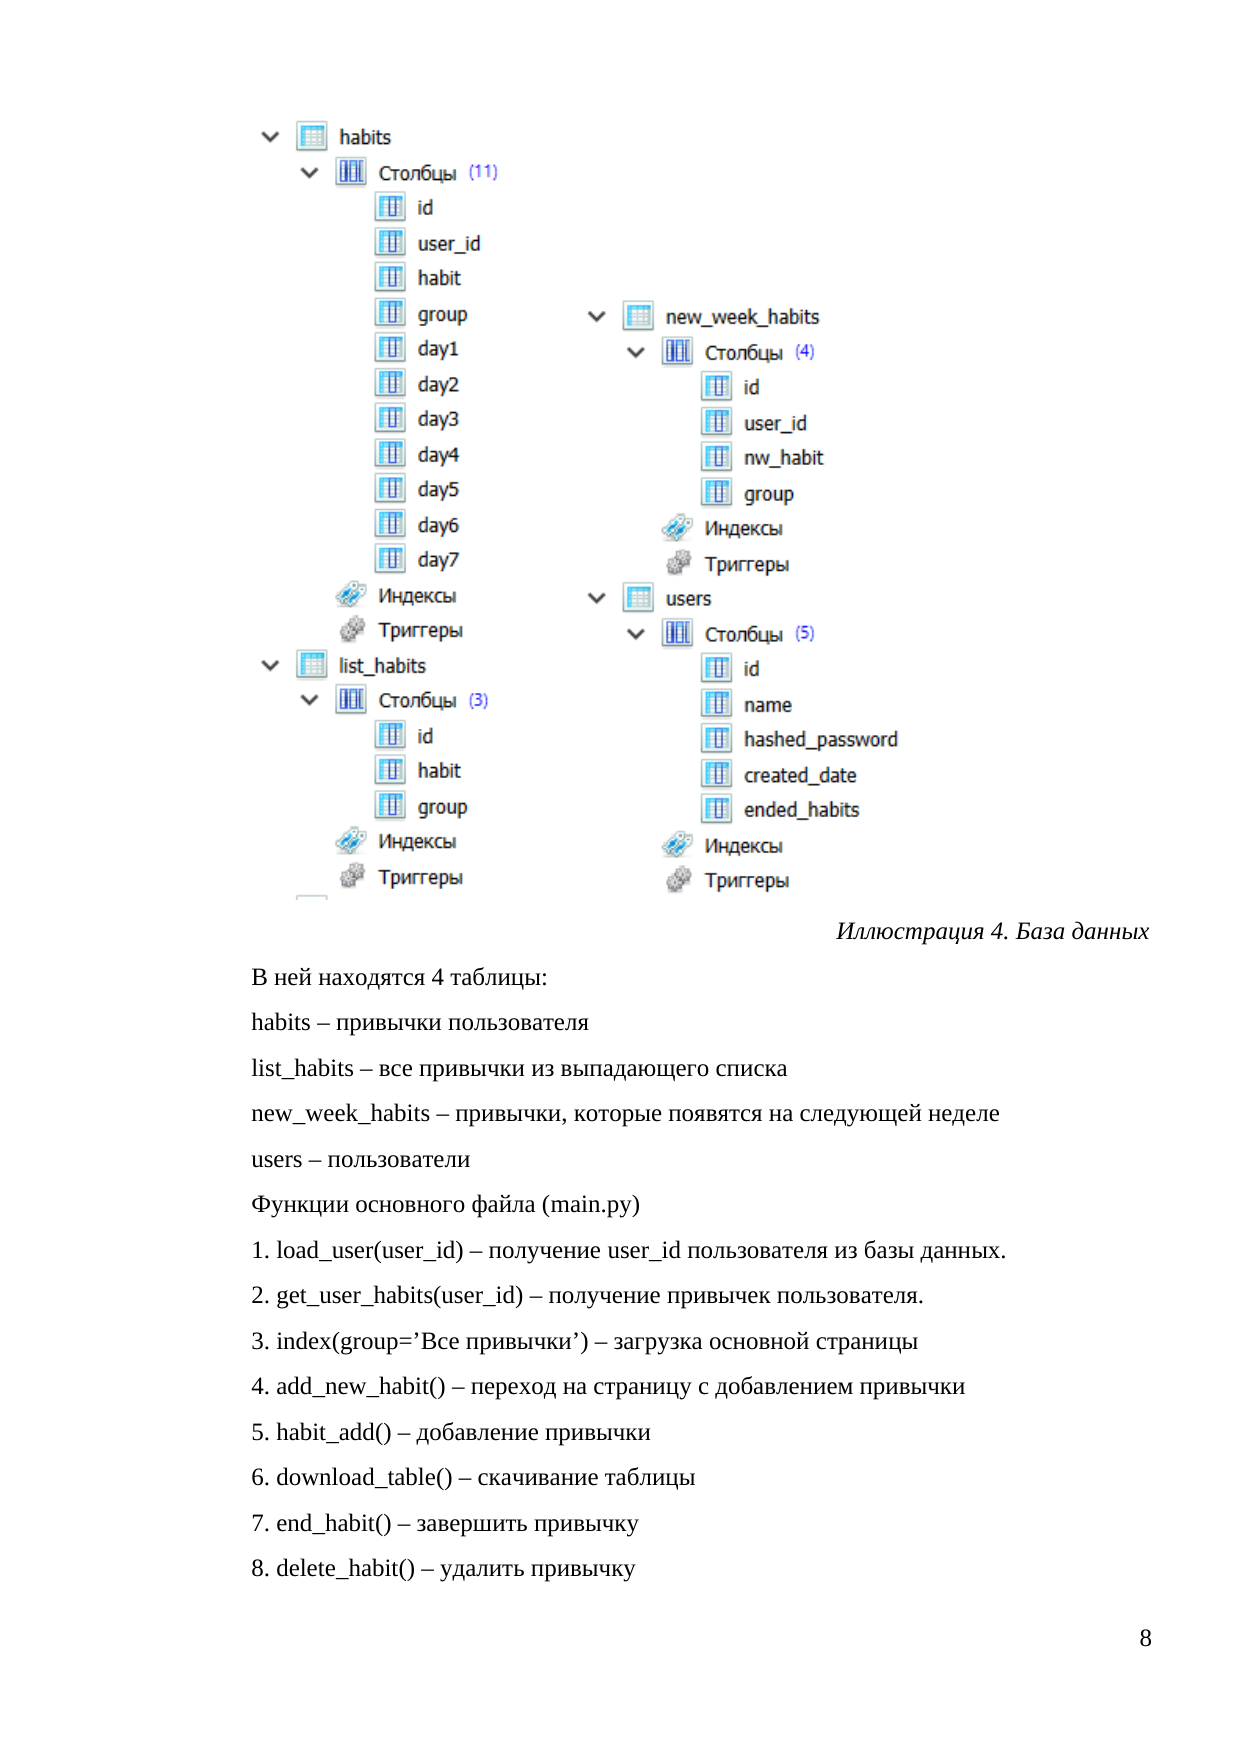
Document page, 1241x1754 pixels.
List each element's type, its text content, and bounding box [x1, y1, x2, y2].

picture [251, 118, 958, 900]
text 1. load_user(user_id) – получение user_id пользователя из базы данных. [177, 1235, 1152, 1264]
text Функции основного файла (main.py) [177, 1189, 1152, 1218]
text 4. add_new_habit() – переход на страницу с добавлением привычки [177, 1371, 1152, 1400]
text users – пользователи [177, 1144, 1152, 1173]
text 8. delete_habit() – удалить привычку [177, 1553, 1152, 1582]
text 2. get_user_habits(user_id) – получение привычек пользователя. [177, 1280, 1152, 1309]
text list_habits – все привычки из выпадающего списка [177, 1053, 1152, 1082]
text Иллюстрация 4. База данных [177, 916, 1152, 945]
text 3. index(group=’Все привычки’) – загрузка основной страницы [177, 1326, 1152, 1355]
text 5. habit_add() – добавление привычки [177, 1417, 1152, 1446]
text new_week_habits – привычки, которые появятся на следующей неделе [177, 1098, 1152, 1127]
text habits – привычки пользователя [177, 1007, 1152, 1036]
text 7. end_habit() – завершить привычку [177, 1508, 1152, 1537]
text 6. download_table() – скачивание таблицы [177, 1462, 1152, 1491]
text В ней находятся 4 таблицы: [177, 962, 1152, 991]
